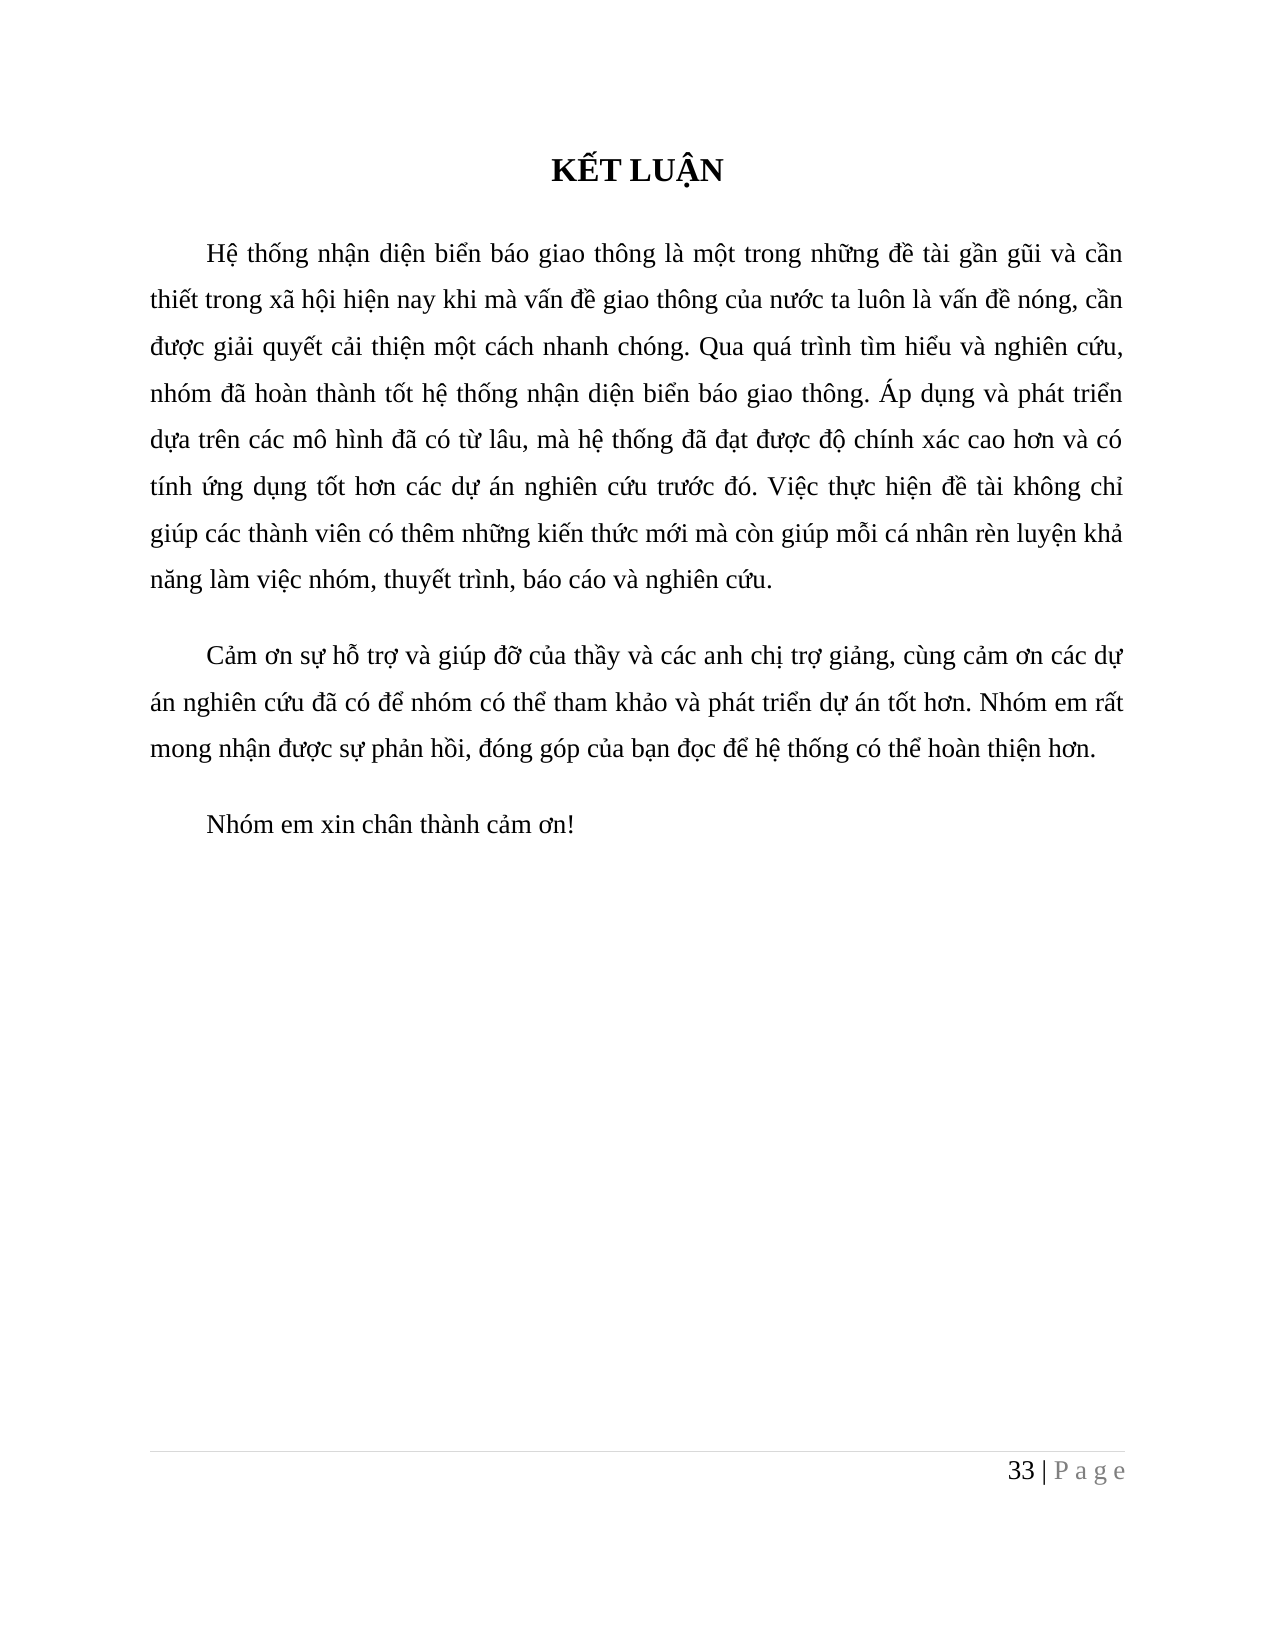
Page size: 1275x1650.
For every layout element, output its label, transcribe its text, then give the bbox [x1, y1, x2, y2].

subtitle KẾT LUẬN [150, 150, 1125, 188]
text Hệ thống nhận diện biển báo giao thông là một trong những đề tài gần gũi và cần thiết trong xã hội hiện nay khi mà vấn đề giao thông của nước ta luôn là vấn đề nóng, cần được giải quyết cải thiện một cách nhanh chóng. Qua quá trình tìm hiểu và nghiên cứu, nhóm đã hoàn thành tốt hệ thống nhận diện biển báo giao thông. Áp dụng và phát triển dựa trên các mô hình đã có từ lâu, mà hệ thống đã đạt được độ chính xác cao hơn và có tính ứng dụng tốt hơn các dự án nghiên cứu trước đó. Việc thực hiện đề tài không chỉ giúp các thành viên có thêm những kiến thức mới mà còn giúp mỗi cá nhân rèn luyện khả năng làm việc nhóm, thuyết trình, báo cáo và nghiên cứu. [150, 237, 1125, 594]
text Cảm ơn sự hỗ trợ và giúp đỡ của thầy và các anh chị trợ giảng, cùng cảm ơn các dự án nghiên cứu đã có để nhóm có thể tham khảo và phát triển dự án tốt hơn. Nhóm em rất mong nhận được sự phản hồi, đóng góp của bạn đọc để hệ thống có thể hoàn thiện hơn. [150, 639, 1125, 764]
text Nhóm em xin chân thành cảm ơn! [150, 808, 1125, 839]
